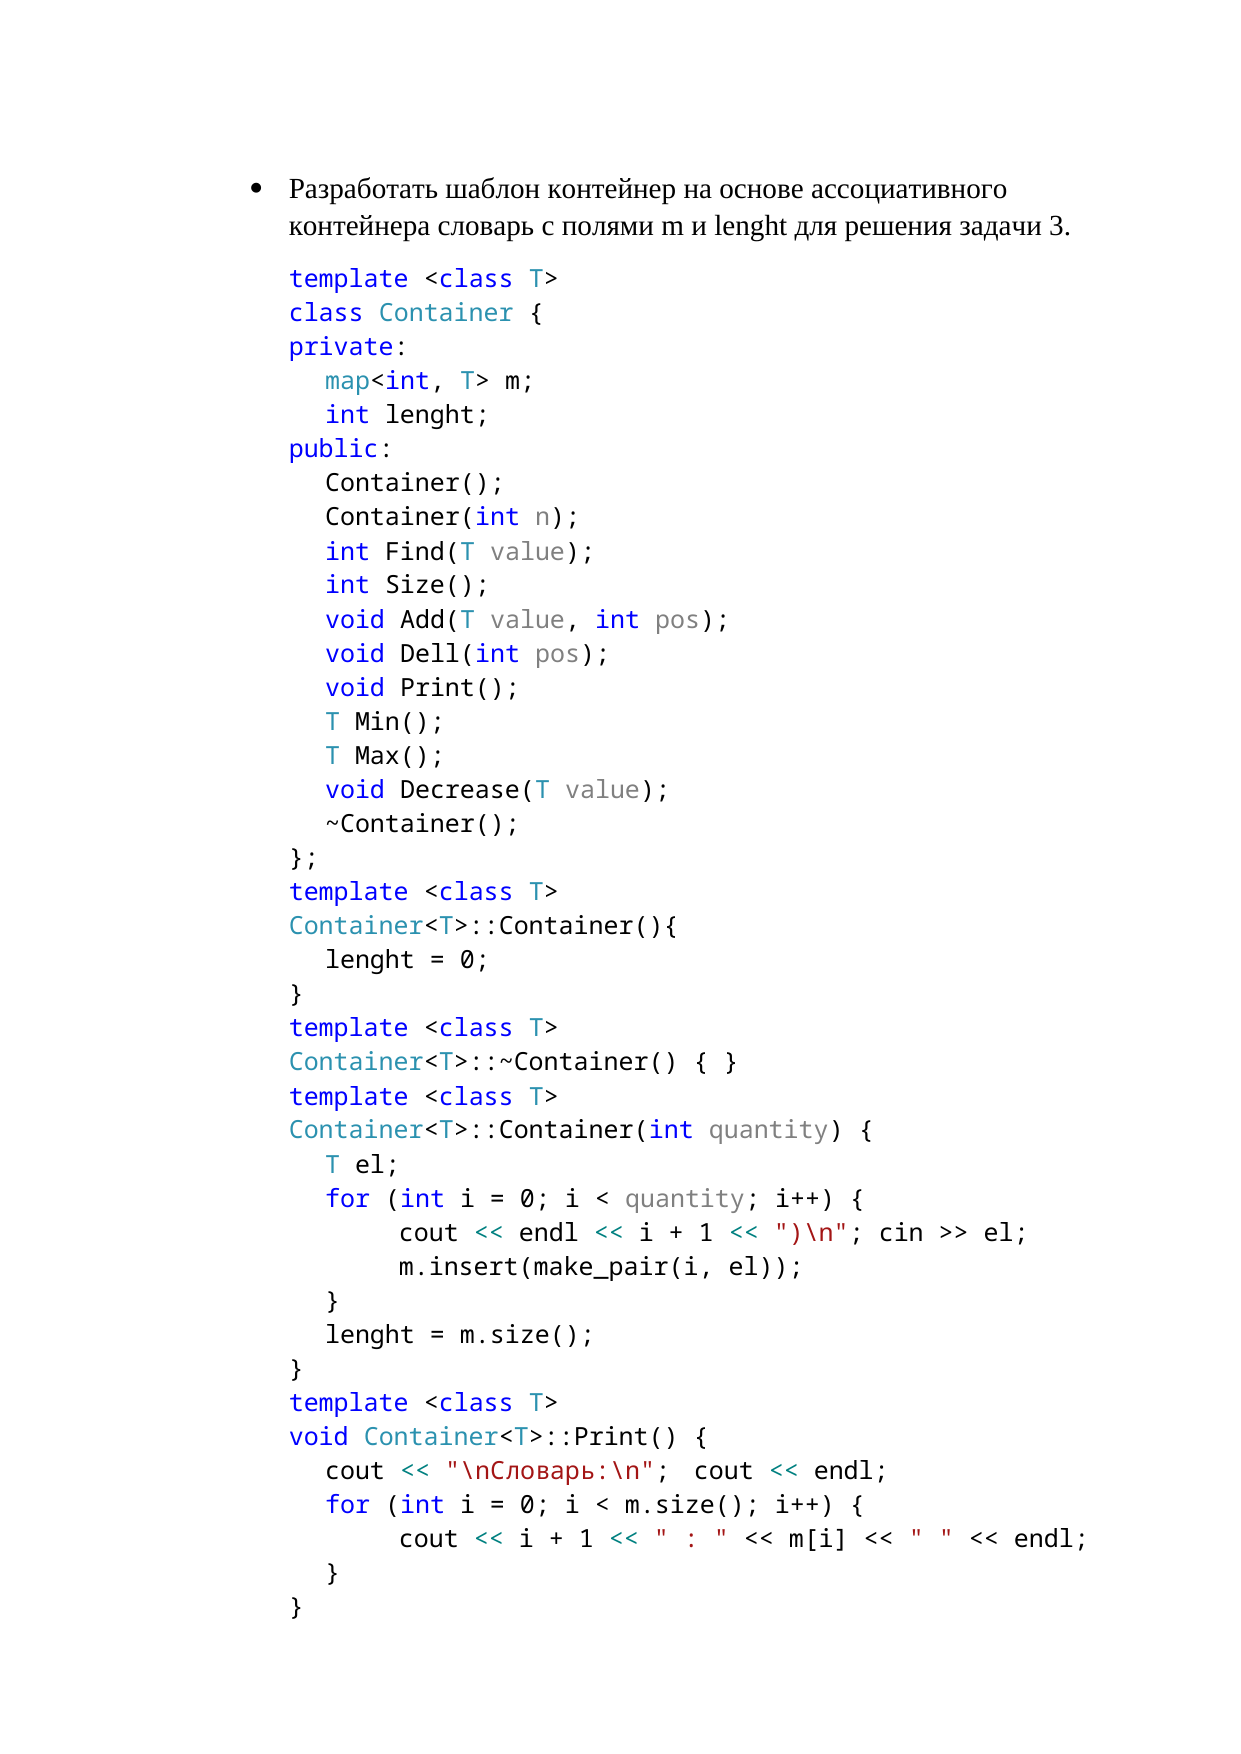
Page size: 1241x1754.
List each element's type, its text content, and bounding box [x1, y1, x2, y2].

text for (int i = 0; i < quantity; i++) { [288, 1180, 1152, 1214]
text T Max(); [288, 737, 1152, 772]
text void Container<T>::Print() { [288, 1419, 1152, 1453]
list Разработать шаблон контейнер на основе ассоциативного контейнера словарь c полями m и lenght для решения задачи 3. [251, 172, 1152, 241]
text Container<T>::Container(int quantity) { [288, 1112, 1152, 1146]
text int lenght; [288, 397, 1152, 431]
text template <class T> [288, 261, 1152, 295]
text void Decrease(T value); [288, 772, 1152, 806]
text template <class T> [288, 874, 1152, 908]
text public: [288, 431, 1152, 465]
text template <class T> [288, 1385, 1152, 1419]
text Container(int n); [288, 499, 1152, 533]
text template <class T> [288, 1010, 1152, 1044]
text int Size(); [288, 567, 1152, 601]
text lenght = 0; [288, 942, 1152, 976]
text } [288, 1282, 1152, 1317]
text } [288, 1589, 1152, 1623]
text cout << endl << i + 1 << ")\n"; cin >> el; [288, 1214, 1152, 1248]
text map<int, T> m; [288, 363, 1152, 397]
text void Print(); [288, 669, 1152, 703]
text void Add(T value, int pos); [288, 601, 1152, 635]
text int Find(T value); [288, 533, 1152, 567]
text template <class T> [288, 1078, 1152, 1112]
text } [288, 1351, 1152, 1385]
text for (int i = 0; i < m.size(); i++) { [288, 1487, 1152, 1521]
text T Min(); [288, 703, 1152, 737]
text void Dell(int pos); [288, 635, 1152, 669]
text Container(); [288, 465, 1152, 499]
text Container<T>::~Container() { } [288, 1044, 1152, 1078]
text cout << "\nСловарь:\n"; cout << endl; [288, 1453, 1152, 1487]
text cout << i + 1 << " : " << m[i] << " " << endl; [288, 1521, 1152, 1555]
text }; [288, 840, 1152, 874]
text private: [288, 329, 1152, 363]
text } [288, 1555, 1152, 1589]
text m.insert(make_pair(i, el)); [288, 1248, 1152, 1282]
text lenght = m.size(); [288, 1317, 1152, 1351]
text Container<T>::Container(){ [288, 908, 1152, 942]
text T el; [288, 1146, 1152, 1180]
text ~Container(); [288, 806, 1152, 840]
text class Container { [288, 295, 1152, 329]
text } [288, 976, 1152, 1010]
